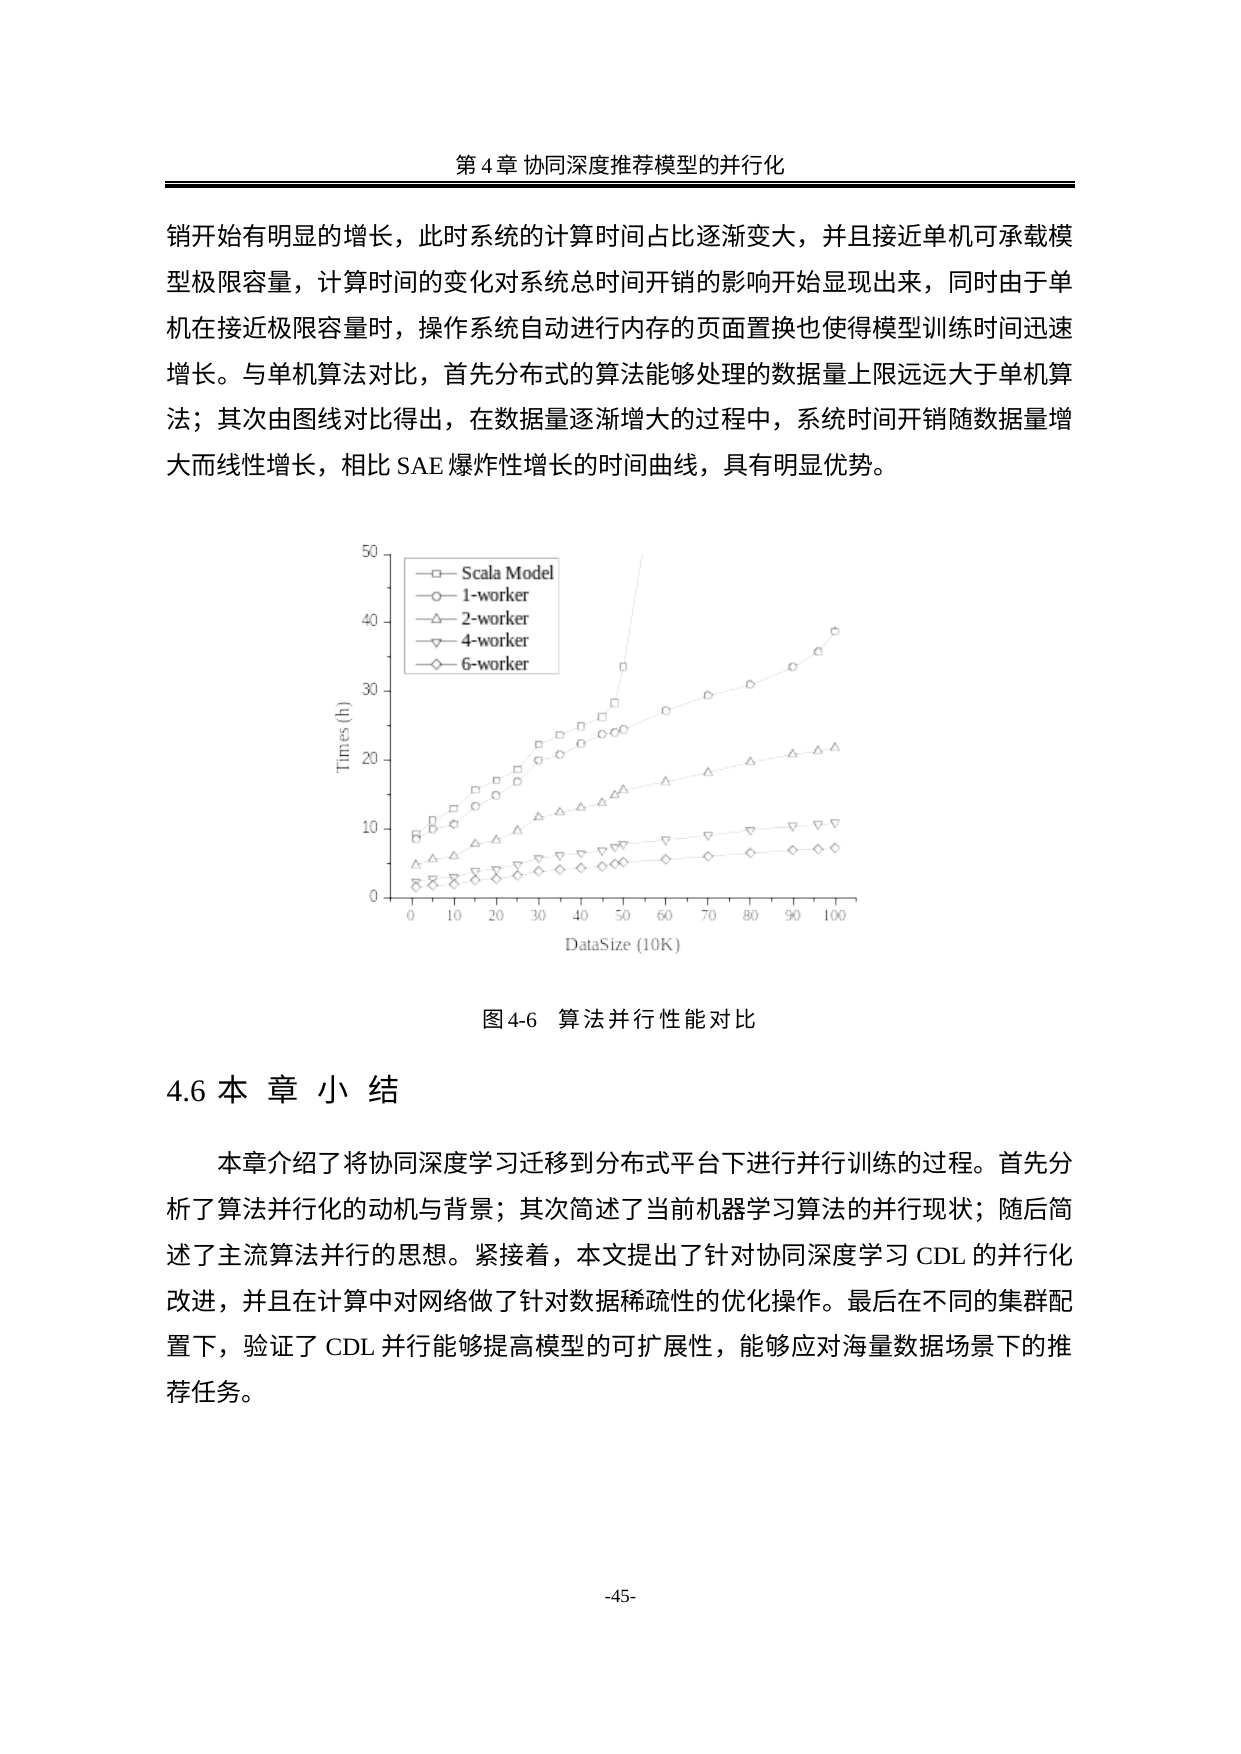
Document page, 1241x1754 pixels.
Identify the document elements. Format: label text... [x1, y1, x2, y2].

table_header [155, 482, 1087, 994]
text 本章介绍了将协同深度学习迁移到分布式平台下进行并行训练的过程。首先分析了算法并行化的动机与背景；其次简述了当前机器学习算法的并行现状；随后简述了主流算法并行的思想。紧接着，本文提出了针对协同深度学习CDL的并行化改进，并且在计算中对网络做了针对数据稀疏性的优化操作。最后在不同的集群配置下，验证了CDL并行能够提高模型的可扩展性，能够应对海量数据场景下的推荐任务。 [166, 1134, 1074, 1409]
table_cell 算法并行性能对比 [155, 994, 1087, 1041]
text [166, 207, 1074, 482]
subtitle 本章小结 [166, 1064, 1074, 1111]
